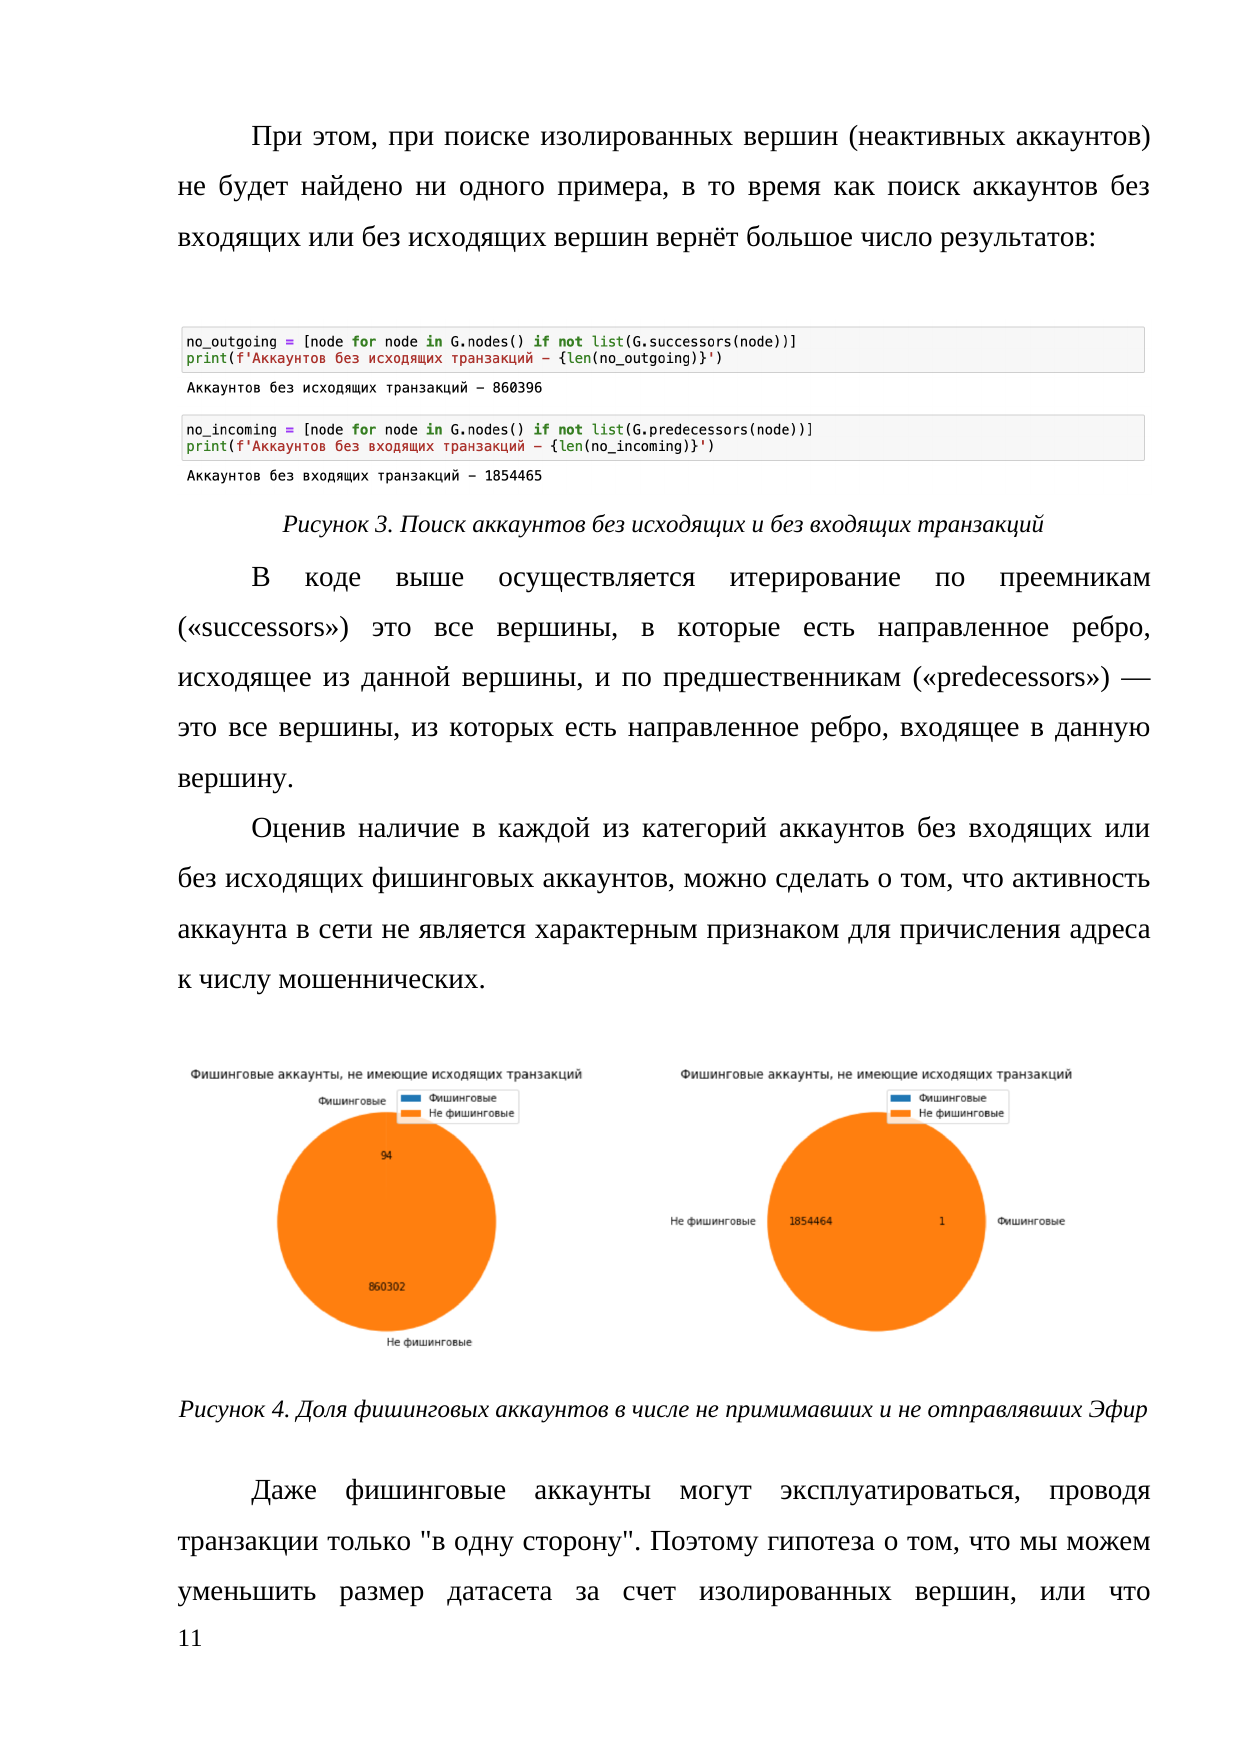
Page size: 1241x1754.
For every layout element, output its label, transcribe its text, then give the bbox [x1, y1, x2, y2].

text Оценив наличие в каждой из категорий аккаунтов без входящих или без исходящих фишинговых аккаунтов, можно сделать о том, что активность аккаунта в сети не является характерным признаком для причисления адреса к числу мошеннических. [177, 810, 1152, 995]
text Рисунок 4. Доля фишинговых аккаунтов в числе не примимавших и не отправлявших Эфир [177, 1394, 1152, 1423]
picture [177, 319, 1152, 495]
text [177, 1472, 1152, 1606]
text Рисунок 3. Поиск аккаунтов без исходящих и без входящих транзакций [177, 509, 1152, 538]
picture [177, 1061, 1152, 1380]
text В коде выше осуществляется итерирование по преемникам («successors») это все вершины, в которые есть направленное ребро, исходящее из данной вершины, и по предшественникам («predecessors») — это все вершины, из которых есть направленное ребро, входящее в данную вершину. [177, 559, 1152, 793]
text При этом, при поиске изолированных вершин (неактивных аккаунтов) не будет найдено ни одного примера, в то время как поиск аккаунтов без входящих или без исходящих вершин вернёт большое число результатов: [177, 118, 1152, 252]
